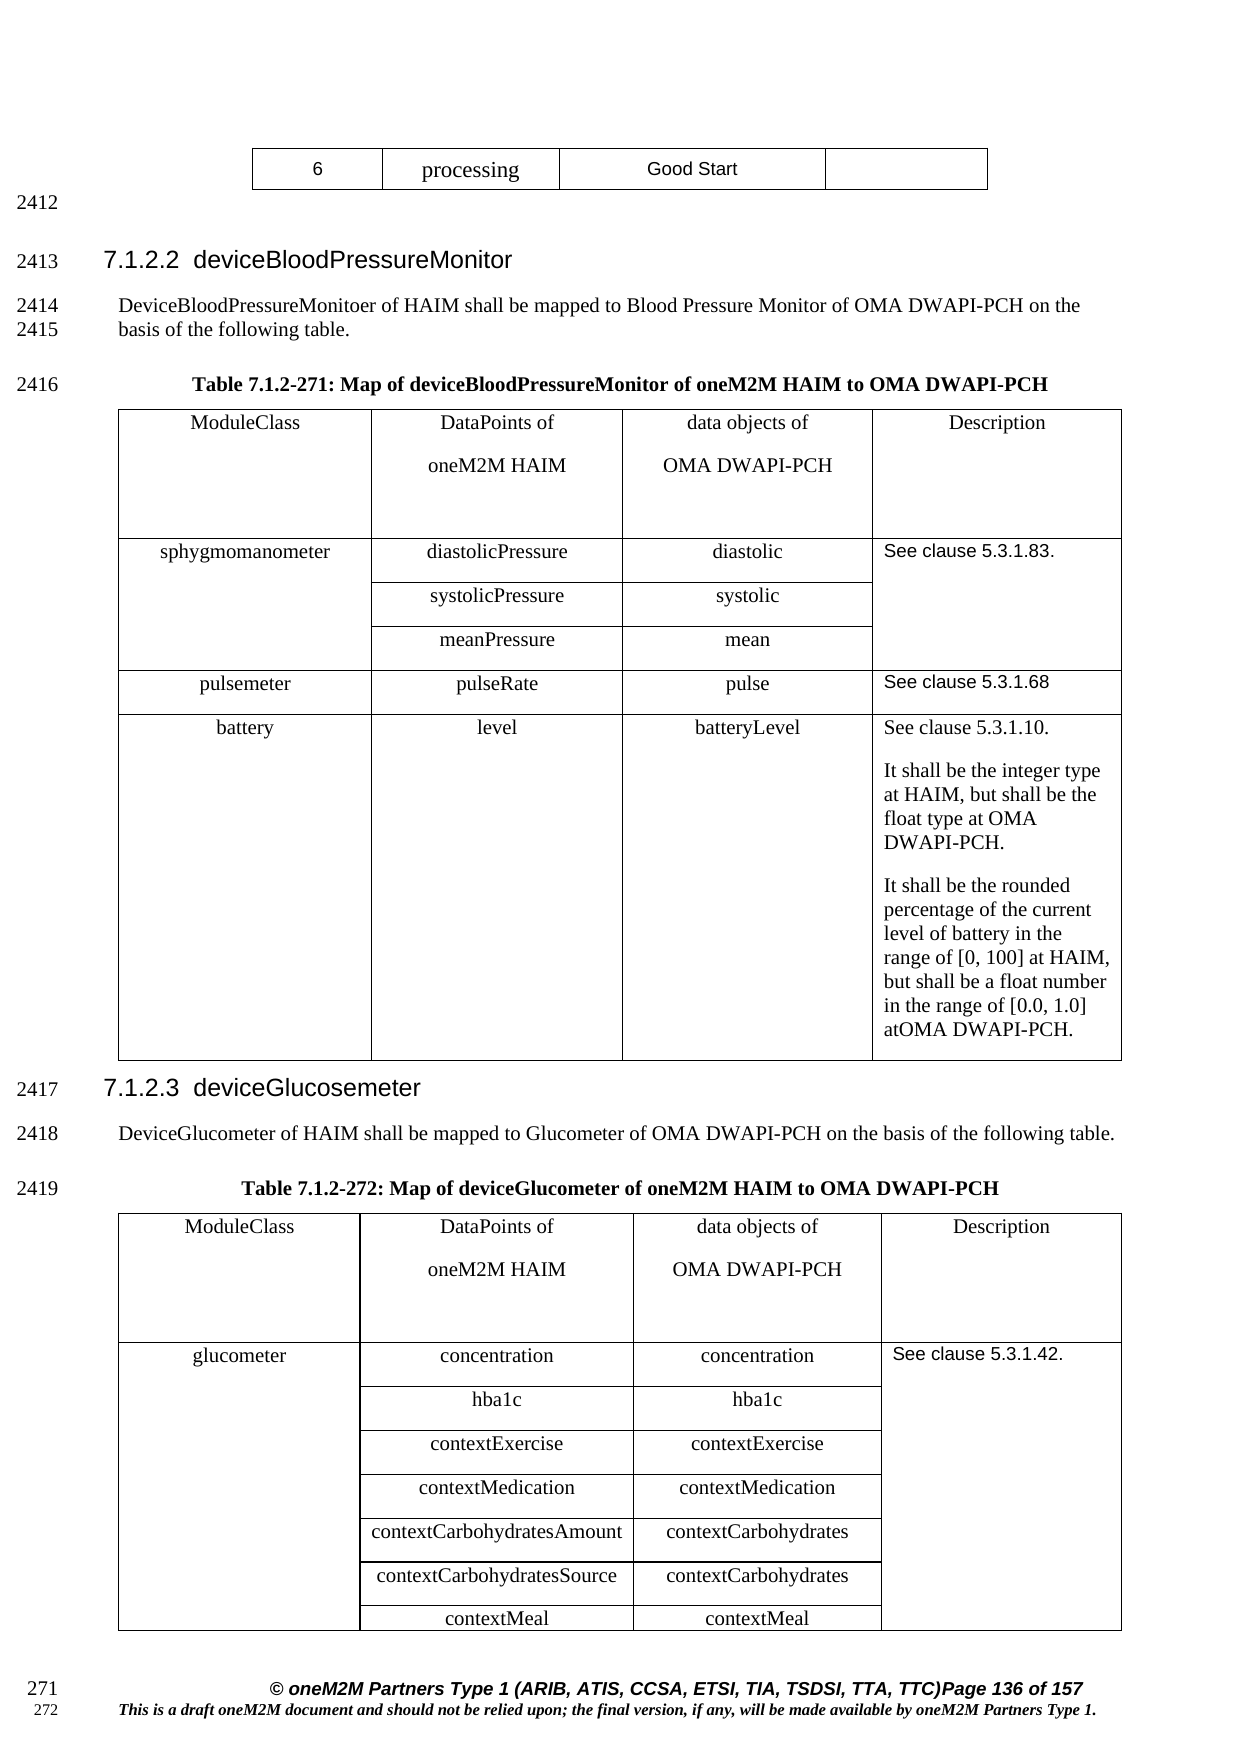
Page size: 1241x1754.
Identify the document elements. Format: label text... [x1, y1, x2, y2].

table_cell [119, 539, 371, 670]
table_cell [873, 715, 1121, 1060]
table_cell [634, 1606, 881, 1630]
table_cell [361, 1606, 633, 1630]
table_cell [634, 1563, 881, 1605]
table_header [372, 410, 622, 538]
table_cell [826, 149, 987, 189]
text DeviceGlucometer of HAIM shall be mapped to Glucometer of OMA DWAPI-PCH on the basis of the following table. [118, 1121, 1122, 1145]
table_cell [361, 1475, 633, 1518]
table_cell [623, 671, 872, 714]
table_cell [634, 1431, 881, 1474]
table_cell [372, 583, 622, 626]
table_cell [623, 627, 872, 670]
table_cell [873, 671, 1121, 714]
text DeviceBloodPressureMonitoer of HAIM shall be mapped to Blood Pressure Monitor of OMA DWAPI-PCH on the basis of the following table. [118, 293, 1122, 341]
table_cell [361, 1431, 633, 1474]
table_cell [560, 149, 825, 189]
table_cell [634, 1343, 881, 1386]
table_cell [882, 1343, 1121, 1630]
text Table 7.1.2-5: Map of deviceGlucometer of oneM2M HAIM to OMA DWAPI-PCH [118, 1176, 1122, 1200]
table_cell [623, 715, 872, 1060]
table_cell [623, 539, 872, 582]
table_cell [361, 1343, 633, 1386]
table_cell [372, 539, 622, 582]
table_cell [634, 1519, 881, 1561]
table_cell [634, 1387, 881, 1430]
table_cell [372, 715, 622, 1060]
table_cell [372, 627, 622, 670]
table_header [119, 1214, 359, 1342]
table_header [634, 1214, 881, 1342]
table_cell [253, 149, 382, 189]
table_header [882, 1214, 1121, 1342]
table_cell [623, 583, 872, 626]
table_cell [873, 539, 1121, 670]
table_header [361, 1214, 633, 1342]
subtitle deviceBloodPressureMonitor [103, 245, 1122, 274]
subtitle deviceGlucosemeter [103, 1073, 1122, 1102]
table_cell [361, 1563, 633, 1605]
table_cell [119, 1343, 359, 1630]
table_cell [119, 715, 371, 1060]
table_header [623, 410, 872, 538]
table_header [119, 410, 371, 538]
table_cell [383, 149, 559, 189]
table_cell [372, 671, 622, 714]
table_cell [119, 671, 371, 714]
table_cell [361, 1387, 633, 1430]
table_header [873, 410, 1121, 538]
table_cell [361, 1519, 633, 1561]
text Table 7.1.2-4: Map of deviceBloodPressureMonitor of oneM2M HAIM to OMA DWAPI-PCH [118, 372, 1122, 396]
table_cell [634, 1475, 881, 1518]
